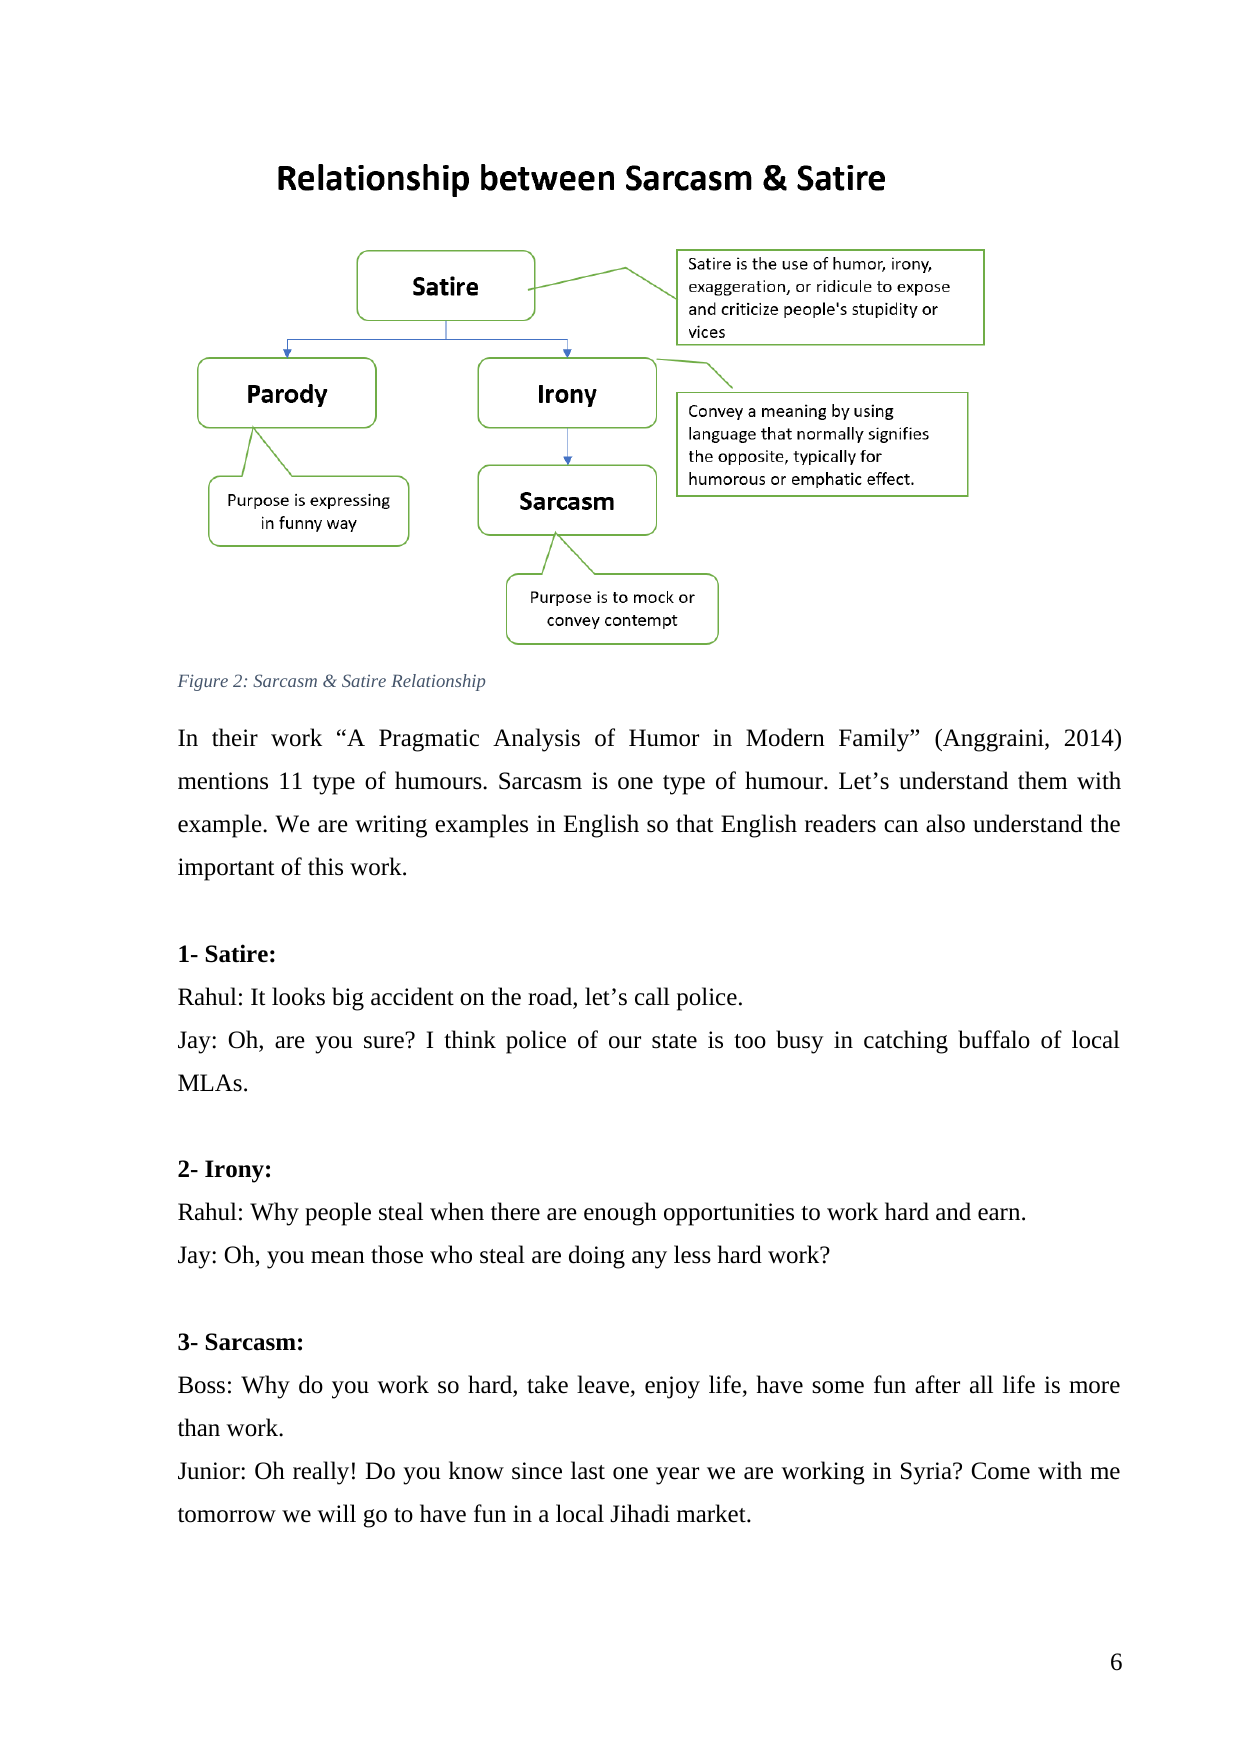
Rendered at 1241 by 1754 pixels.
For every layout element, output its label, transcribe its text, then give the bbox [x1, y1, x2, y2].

text Rahul: Why people steal when there are enough opportunities to work hard and earn. [177, 1197, 1122, 1226]
text In their work “A Pragmatic Analysis of Humor in Modern Family” (Anggraini, 2014) mentions 11 type of humours. Sarcasm is one type of humour. Let’s understand them with example. We are writing examples in English so that English readers can also understand the important of this work. [177, 723, 1122, 881]
text Figure 2: Sarcasm & Satire Relationship [177, 670, 1122, 692]
text 1- Satire: [177, 939, 1122, 967]
text Rahul: It looks big accident on the road, let’s call police. [177, 982, 1122, 1011]
text Jay: Oh, you mean those who steal are doing any less hard work? [177, 1241, 1122, 1269]
text Jay: Oh, are you sure? I think police of our state is too busy in catching buffalo of local MLAs. [177, 1025, 1122, 1097]
text 2- Irony: [177, 1154, 1122, 1183]
picture [177, 147, 997, 656]
text Boss: Why do you work so hard, take leave, enjoy life, have some fun after all life is more than work. [177, 1370, 1122, 1442]
text Junior: Oh really! Do you know since last one year we are working in Syria? Come with me tomorrow we will go to have fun in a local Jihadi market. [177, 1456, 1122, 1528]
text 3- Sarcasm: [177, 1327, 1122, 1356]
